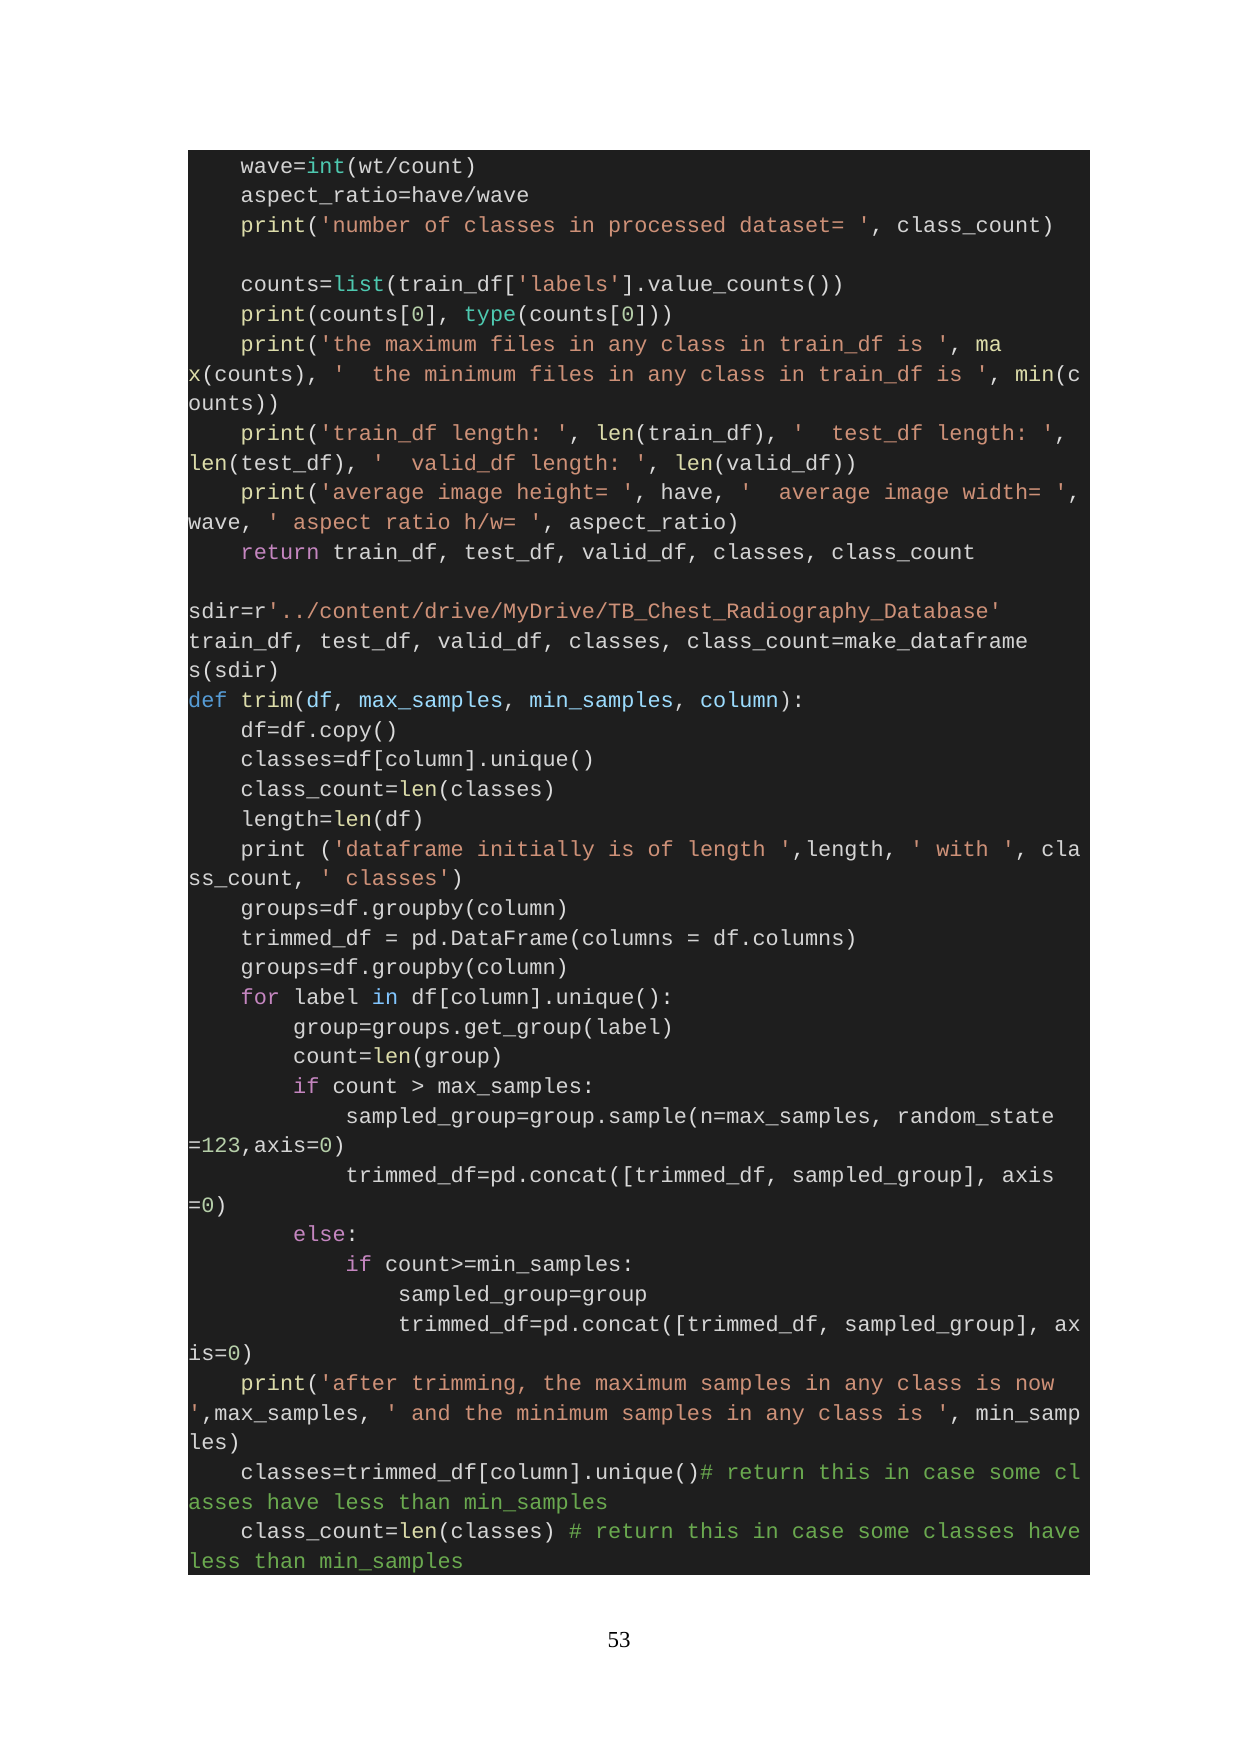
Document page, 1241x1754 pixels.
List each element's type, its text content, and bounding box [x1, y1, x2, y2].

text print('train_df length: ', len(train_df), ' test_df length: ', len(test_df), ' valid_df length: ', len(valid_df)) [188, 417, 1090, 477]
text classes=df[column].unique() [188, 744, 1090, 773]
text if count > max_samples: [188, 1070, 1090, 1100]
text print('the maximum files in any class in train_df is ', max(counts), ' the minimum files in any class in train_df is ', min(counts)) [188, 328, 1090, 417]
text aspect_ratio=have/wave [188, 180, 1090, 209]
text trimmed_df=pd.concat([trimmed_df, sampled_group], axis=0) [188, 1308, 1090, 1367]
text trimmed_df=pd.concat([trimmed_df, sampled_group], axis=0) [188, 1159, 1090, 1219]
text print('number of classes in processed dataset= ', class_count) [188, 209, 1090, 269]
text df=df.copy() [188, 714, 1090, 744]
text length=len(df) [188, 803, 1090, 833]
text if count>=min_samples: [188, 1248, 1090, 1278]
text train_df, test_df, valid_df, classes, class_count=make_dataframes(sdir) [188, 625, 1090, 684]
text classes=trimmed_df[column].unique()# return this in case some classes have less than min_samples [188, 1456, 1090, 1516]
text class_count=len(classes) [188, 773, 1090, 803]
text print('after trimming, the maximum samples in any class is now ',max_samples, ' and the minimum samples in any class is ', min_samples) [188, 1367, 1090, 1456]
text sampled_group=group [188, 1278, 1090, 1308]
text sampled_group=group.sample(n=max_samples, random_state=123,axis=0) [188, 1100, 1090, 1159]
text return train_df, test_df, valid_df, classes, class_count [188, 536, 1090, 566]
text print ('dataframe initially is of length ',length, ' with ', class_count, ' classes') [188, 833, 1090, 892]
text group=groups.get_group(label) [188, 1011, 1090, 1041]
text print(counts[0], type(counts[0])) [188, 298, 1090, 328]
text trimmed_df = pd.DataFrame(columns = df.columns) [188, 922, 1090, 952]
text def trim(df, max_samples, min_samples, column): [188, 684, 1090, 714]
text count=len(group) [188, 1041, 1090, 1070]
text class_count=len(classes) # return this in case some classes have less than min_samples [188, 1516, 1090, 1575]
text groups=df.groupby(column) [188, 892, 1090, 922]
text wave=int(wt/count) [188, 150, 1090, 180]
text sdir=r'../content/drive/MyDrive/TB_Chest_Radiography_Database' [188, 595, 1090, 625]
text else: [188, 1219, 1090, 1248]
text for label in df[column].unique(): [188, 981, 1090, 1011]
text groups=df.groupby(column) [188, 952, 1090, 981]
text print('average image height= ', have, ' average image width= ', wave, ' aspect ratio h/w= ', aspect_ratio) [188, 477, 1090, 536]
text counts=list(train_df['labels'].value_counts()) [188, 269, 1090, 298]
